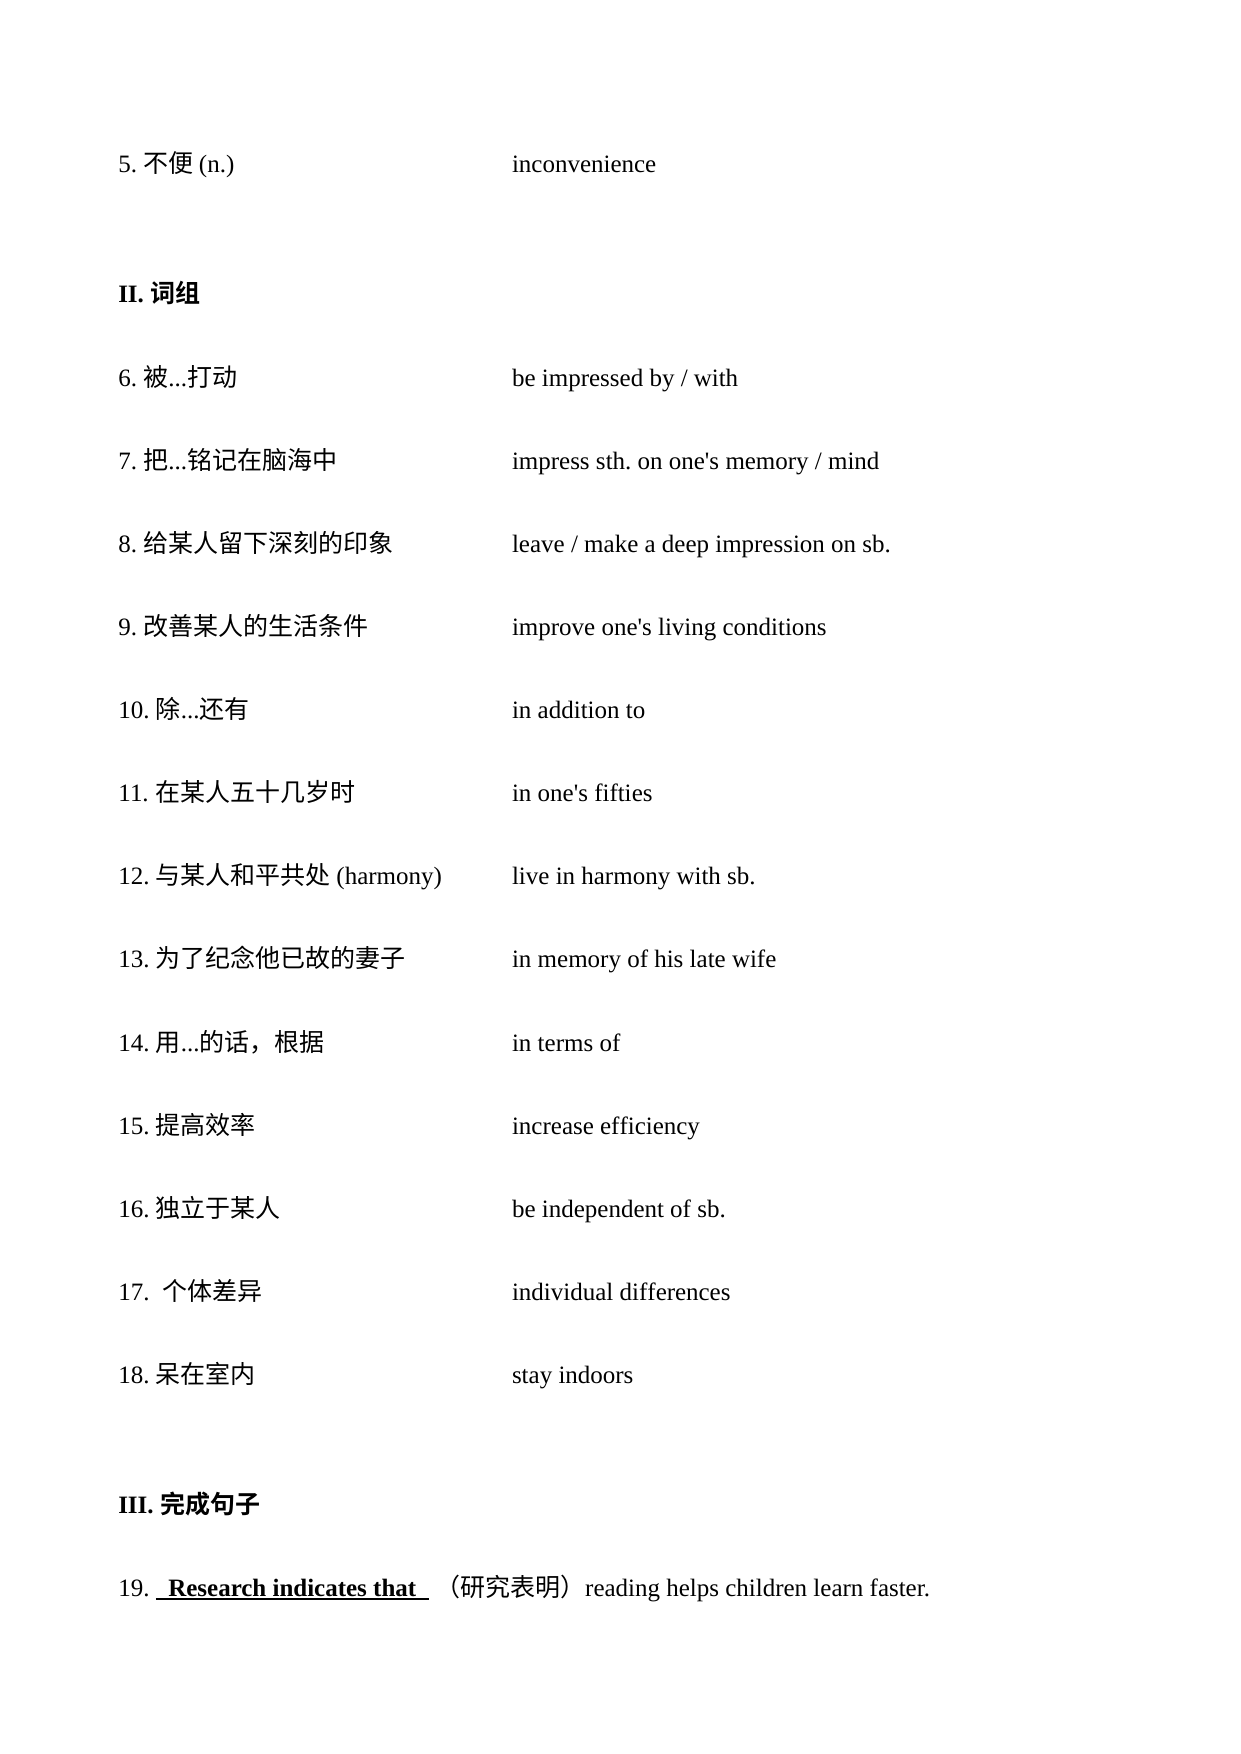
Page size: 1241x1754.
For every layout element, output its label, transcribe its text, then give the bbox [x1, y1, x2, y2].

text 8. 给某人留下深刻的印象 leave / make a deep impression on sb. [118, 509, 1122, 574]
text 6. 被...打动 be impressed by / with [118, 343, 1122, 408]
text II. 词组 [118, 259, 1122, 324]
text 11. 在某人五十几岁时 in one's fifties [118, 758, 1122, 823]
text 10. 除...还有 in addition to [118, 675, 1122, 740]
text 19. Research indicates that （研究表明）reading helps children learn faster. [118, 1553, 1122, 1618]
text 16. 独立于某人 be independent of sb. [118, 1174, 1122, 1239]
text 17. 个体差异 individual differences [118, 1257, 1122, 1322]
text 7. 把...铭记在脑海中 impress sth. on one's memory / mind [118, 426, 1122, 491]
text III. 完成句子 [118, 1470, 1122, 1535]
text 15. 提高效率 increase efficiency [118, 1091, 1122, 1156]
text 18. 呆在室内 stay indoors [118, 1340, 1122, 1405]
text 12. 与某人和平共处 (harmony) live in harmony with sb. [118, 841, 1122, 906]
text 14. 用...的话，根据 in terms of [118, 1008, 1122, 1073]
text 13. 为了纪念他已故的妻子 in memory of his late wife [118, 924, 1122, 989]
text 5. 不便 (n.) inconvenience [118, 129, 1122, 194]
text 9. 改善某人的生活条件 improve one's living conditions [118, 592, 1122, 657]
